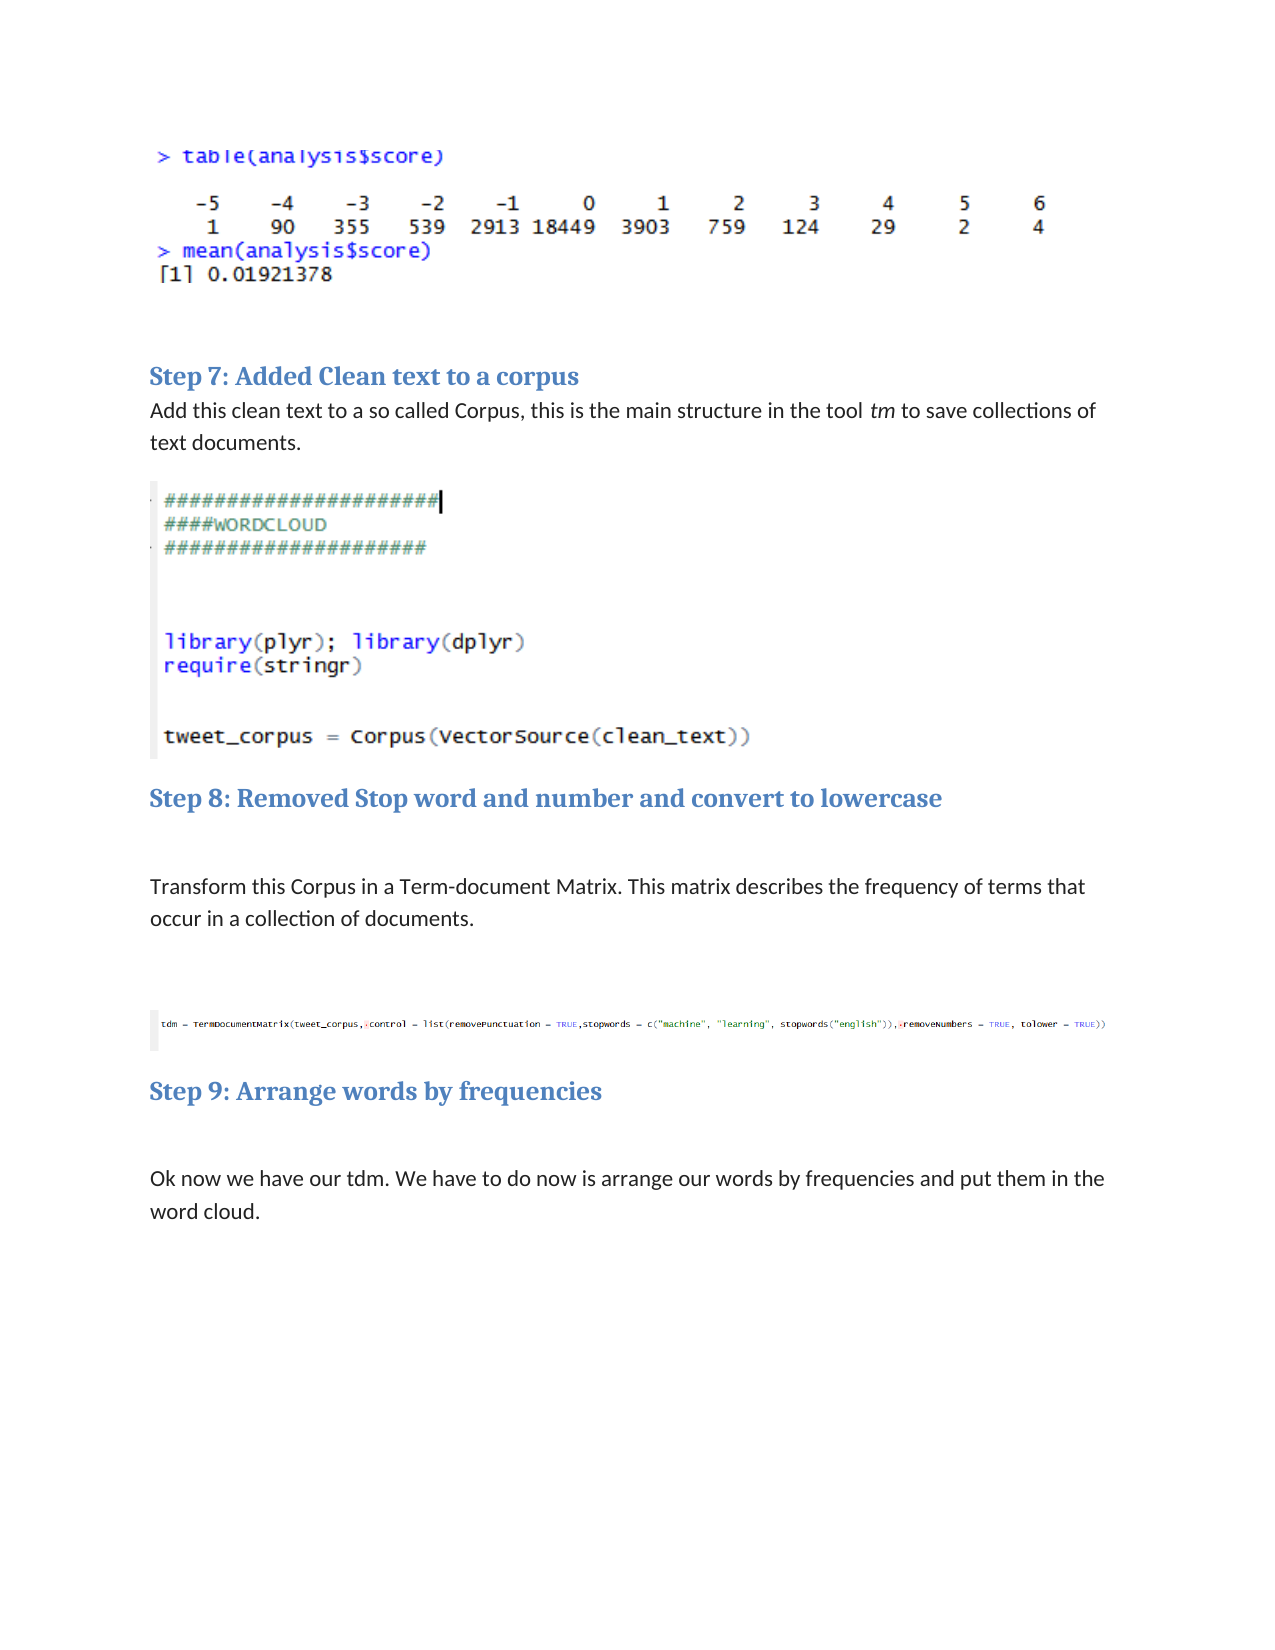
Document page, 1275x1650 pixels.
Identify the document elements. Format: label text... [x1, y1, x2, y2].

text Ok now we have our tdm. We have to do now is arrange our words by frequencies and put them in the word cloud. [150, 1164, 1125, 1225]
subtitle Step 8: Removed Stop word and number and convert to lowercase [150, 783, 1125, 814]
picture [150, 481, 800, 759]
picture [150, 1010, 1125, 1051]
subtitle Step 9: Arrange words by frequencies [150, 1076, 1125, 1107]
text Transform this Corpus in a Term-document Matrix. This matrix describes the frequency of terms that occur in a collection of documents. [150, 872, 1125, 932]
subtitle Step 7: Added Clean text to a corpus [150, 361, 1125, 392]
picture [150, 150, 1071, 283]
text Add this clean text to a so called Corpus, this is the main structure in the tool tm to save collections of text documents. [150, 396, 1125, 457]
